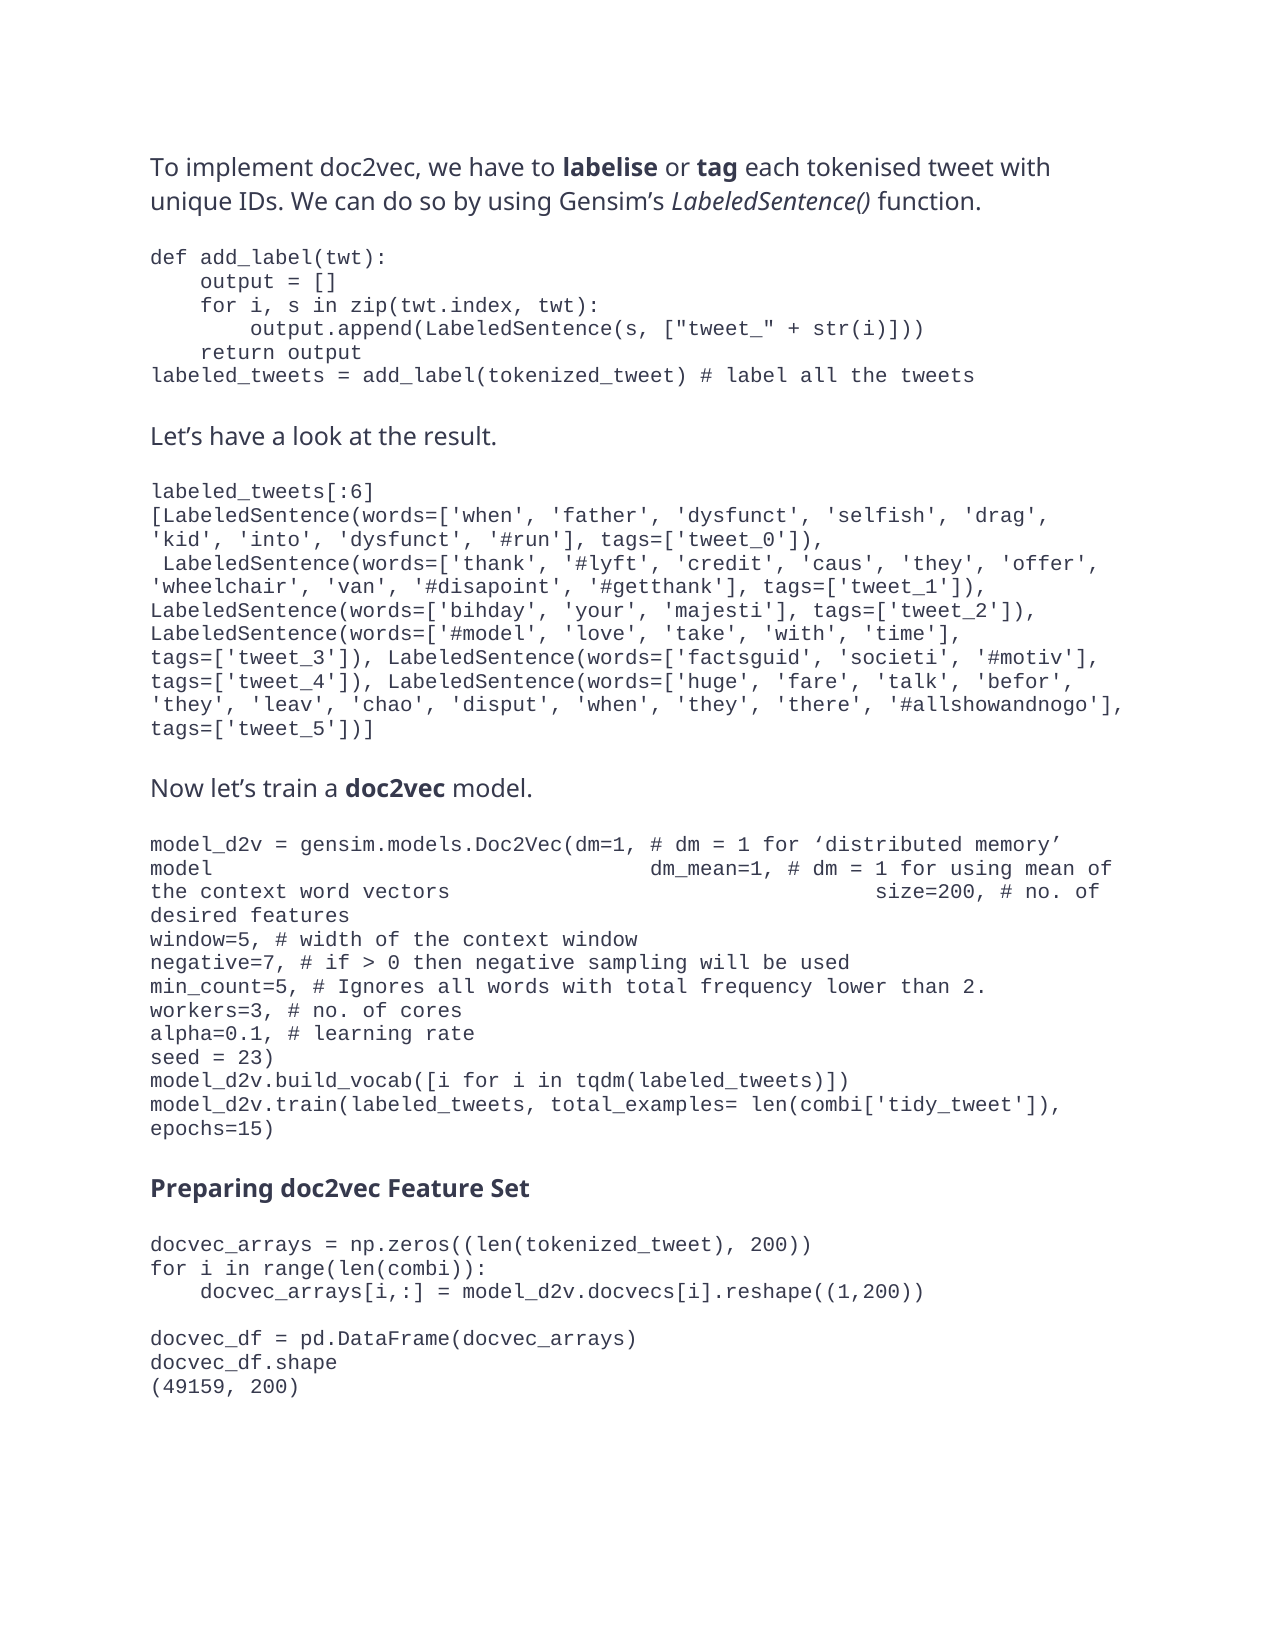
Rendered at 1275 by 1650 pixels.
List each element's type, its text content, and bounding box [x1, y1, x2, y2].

text return output [150, 342, 1125, 366]
text labeled_tweets = add_label(tokenized_tweet) # label all the tweets [150, 366, 1125, 389]
text (49159, 200) [150, 1376, 1125, 1399]
text seed = 23) [150, 1047, 1125, 1071]
text LabeledSentence(words=['thank', '#lyft', 'credit', 'caus', 'they', 'offer', 'wheelchair', 'van', '#disapoint', '#getthank'], tags=['tweet_1']), [150, 552, 1125, 600]
text output.append(LabeledSentence(s, ["tweet_" + str(i)])) [150, 318, 1125, 342]
text for i in range(len(combi)): [150, 1257, 1125, 1281]
text workers=3, # no. of cores [150, 999, 1125, 1023]
text Now let’s train a doc2vec model. [150, 771, 1125, 805]
text labeled_tweets[:6] [150, 482, 1125, 505]
text output = [] [150, 271, 1125, 294]
text LabeledSentence(words=['bihday', 'your', 'majesti'], tags=['tweet_2']), LabeledSentence(words=['#model', 'love', 'take', 'with', 'time'], tags=['tweet_3']), LabeledSentence(words=['factsguid', 'societi', '#motiv'], tags=['tweet_4']), LabeledSentence(words=['huge', 'fare', 'talk', 'befor', 'they', 'leav', 'chao', 'disput', 'when', 'they', 'there', '#allshowandnogo'], tags=['tweet_5'])] [150, 600, 1125, 742]
text window=5, # width of the context window [150, 929, 1125, 952]
text [LabeledSentence(words=['when', 'father', 'dysfunct', 'selfish', 'drag', 'kid', 'into', 'dysfunct', '#run'], tags=['tweet_0']), [150, 505, 1125, 552]
text docvec_df.shape [150, 1352, 1125, 1376]
text def add_label(twt): [150, 247, 1125, 271]
text negative=7, # if > 0 then negative sampling will be used min_count=5, # Ignores all words with total frequency lower than 2. [150, 952, 1125, 999]
text model_d2v.build_vocab([i for i in tqdm(labeled_tweets)]) [150, 1071, 1125, 1094]
text model_d2v = gensim.models.Doc2Vec(dm=1, # dm = 1 for ‘distributed memory’ model dm_mean=1, # dm = 1 for using mean of the context word vectors size=200, # no. of desired features [150, 834, 1125, 929]
text model_d2v.train(labeled_tweets, total_examples= len(combi['tidy_tweet']), epochs=15) [150, 1094, 1125, 1141]
text docvec_arrays[i,:] = model_d2v.docvecs[i].reshape((1,200)) [150, 1281, 1125, 1305]
text docvec_df = pd.DataFrame(docvec_arrays) [150, 1328, 1125, 1352]
text alpha=0.1, # learning rate [150, 1023, 1125, 1047]
text Preparing doc2vec Feature Set [150, 1171, 1125, 1205]
text Let’s have a look at the result. [150, 418, 1125, 452]
text To implement doc2vec, we have to labelise or tag each tokenised tweet with unique IDs. We can do so by using Gensim’s LabeledSentence() function. [150, 150, 1125, 218]
text for i, s in zip(twt.index, twt): [150, 294, 1125, 318]
text docvec_arrays = np.zeros((len(tokenized_tweet), 200)) [150, 1234, 1125, 1257]
